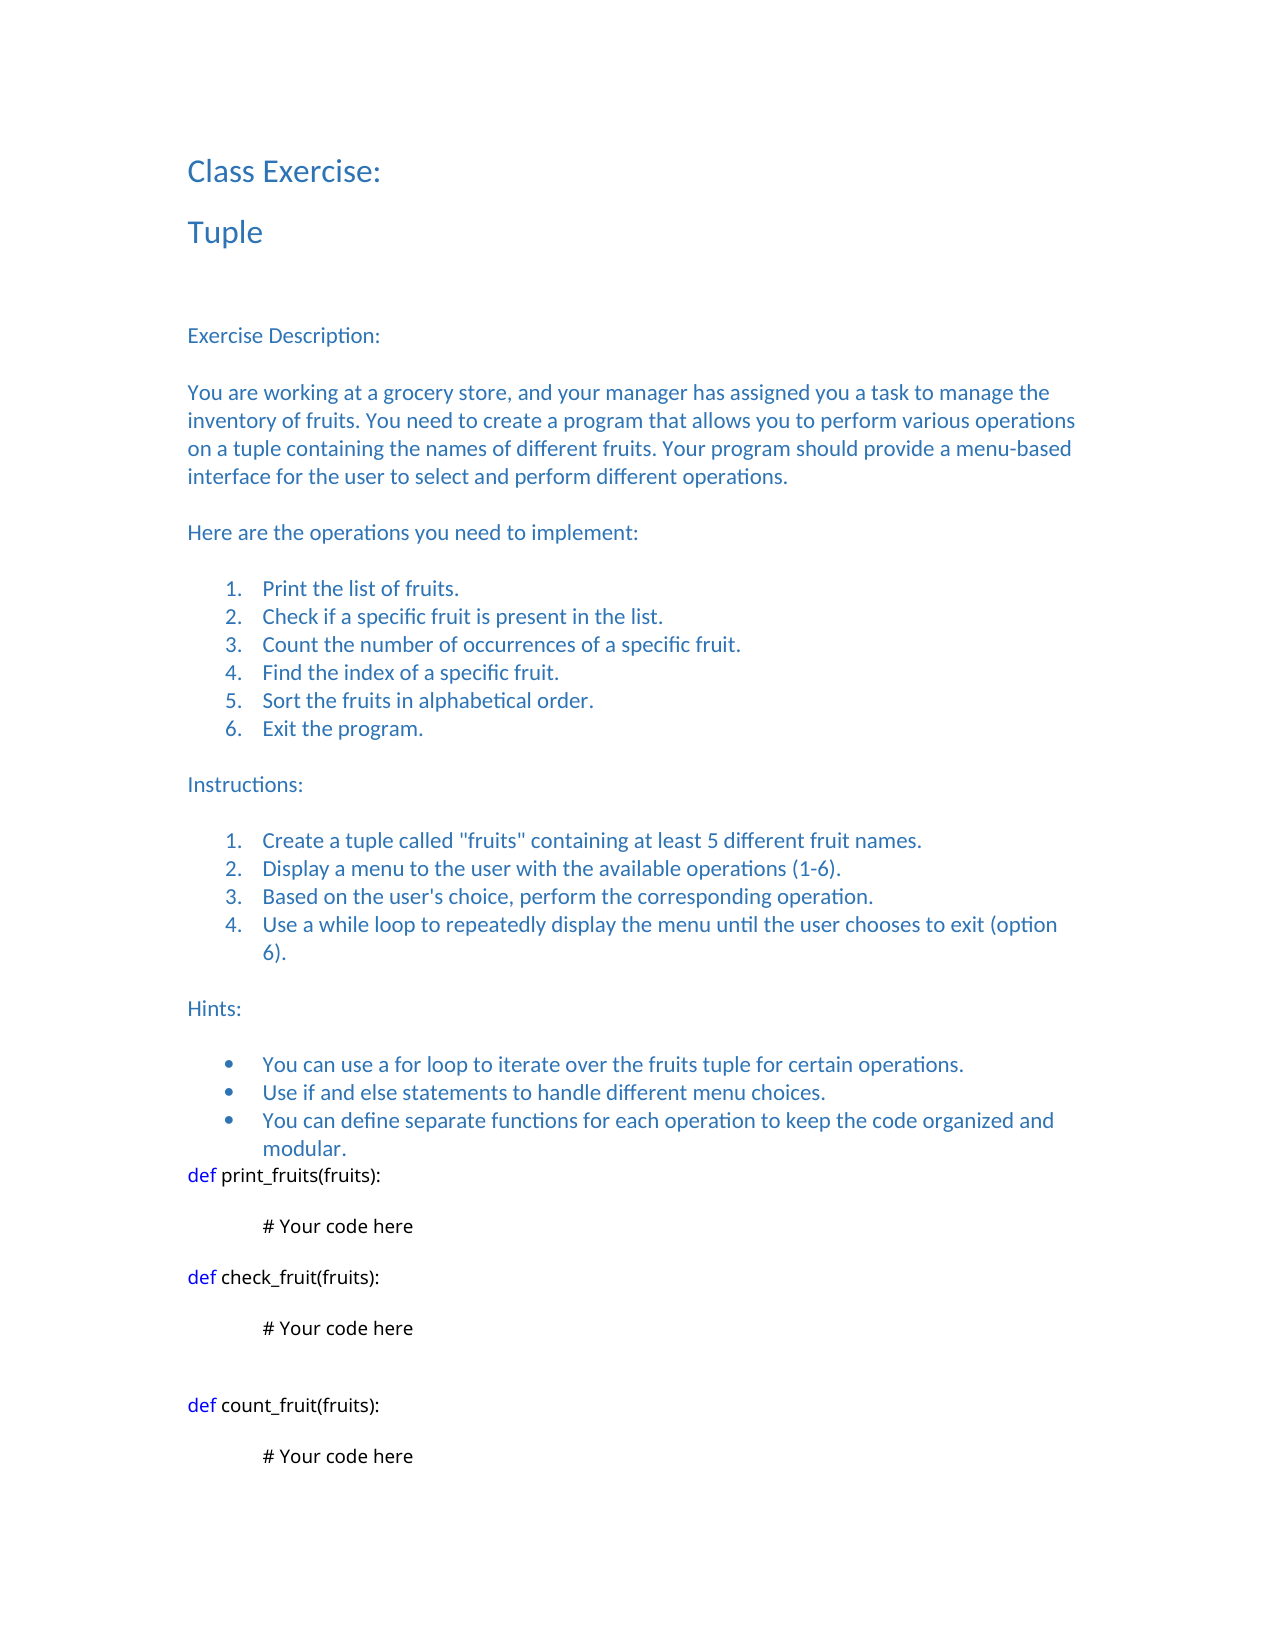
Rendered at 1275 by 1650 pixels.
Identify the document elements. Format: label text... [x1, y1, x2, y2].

text Class Exercise: [187, 150, 1087, 191]
list Sort the fruits in alphabetical order. [225, 686, 1087, 714]
list Create a tuple called "fruits" containing at least 5 different fruit names. [225, 826, 1087, 854]
list Check if a specific fruit is present in the list. [225, 602, 1087, 630]
list Use if and else statements to handle different menu choices. [225, 1078, 1087, 1106]
text def check_fruit(fruits): [187, 1264, 1087, 1290]
list Use a while loop to repeatedly display the menu until the user chooses to exit (option 6). [225, 910, 1087, 966]
list You can use a for loop to iterate over the fruits tuple for certain operations. [225, 1050, 1087, 1078]
text Exercise Description: [187, 322, 1087, 350]
list Based on the user's choice, perform the corresponding operation. [225, 882, 1087, 910]
list Count the number of occurrences of a specific fruit. [225, 630, 1087, 658]
text # Your code here [187, 1443, 1087, 1468]
text Here are the operations you need to implement: [187, 518, 1087, 546]
list Display a menu to the user with the available operations (1-6). [225, 854, 1087, 882]
text You are working at a grocery store, and your manager has assigned you a task to manage the inventory of fruits. You need to create a program that allows you to perform various operations on a tuple containing the names of different fruits. Your program should provide a menu-based interface for the user to select and perform different operations. [187, 378, 1087, 490]
list You can define separate functions for each operation to keep the code organized and modular. [225, 1106, 1087, 1162]
list Exit the program. [225, 714, 1087, 742]
text # Your code here [187, 1213, 1087, 1239]
text def count_fruit(fruits): [187, 1392, 1087, 1417]
text Hints: [187, 994, 1087, 1022]
text def print_fruits(fruits): [187, 1162, 1087, 1188]
text Tuple [187, 211, 1087, 251]
list Find the index of a specific fruit. [225, 658, 1087, 686]
text Instructions: [187, 770, 1087, 798]
list Print the list of fruits. [225, 574, 1087, 602]
text # Your code here [187, 1315, 1087, 1341]
